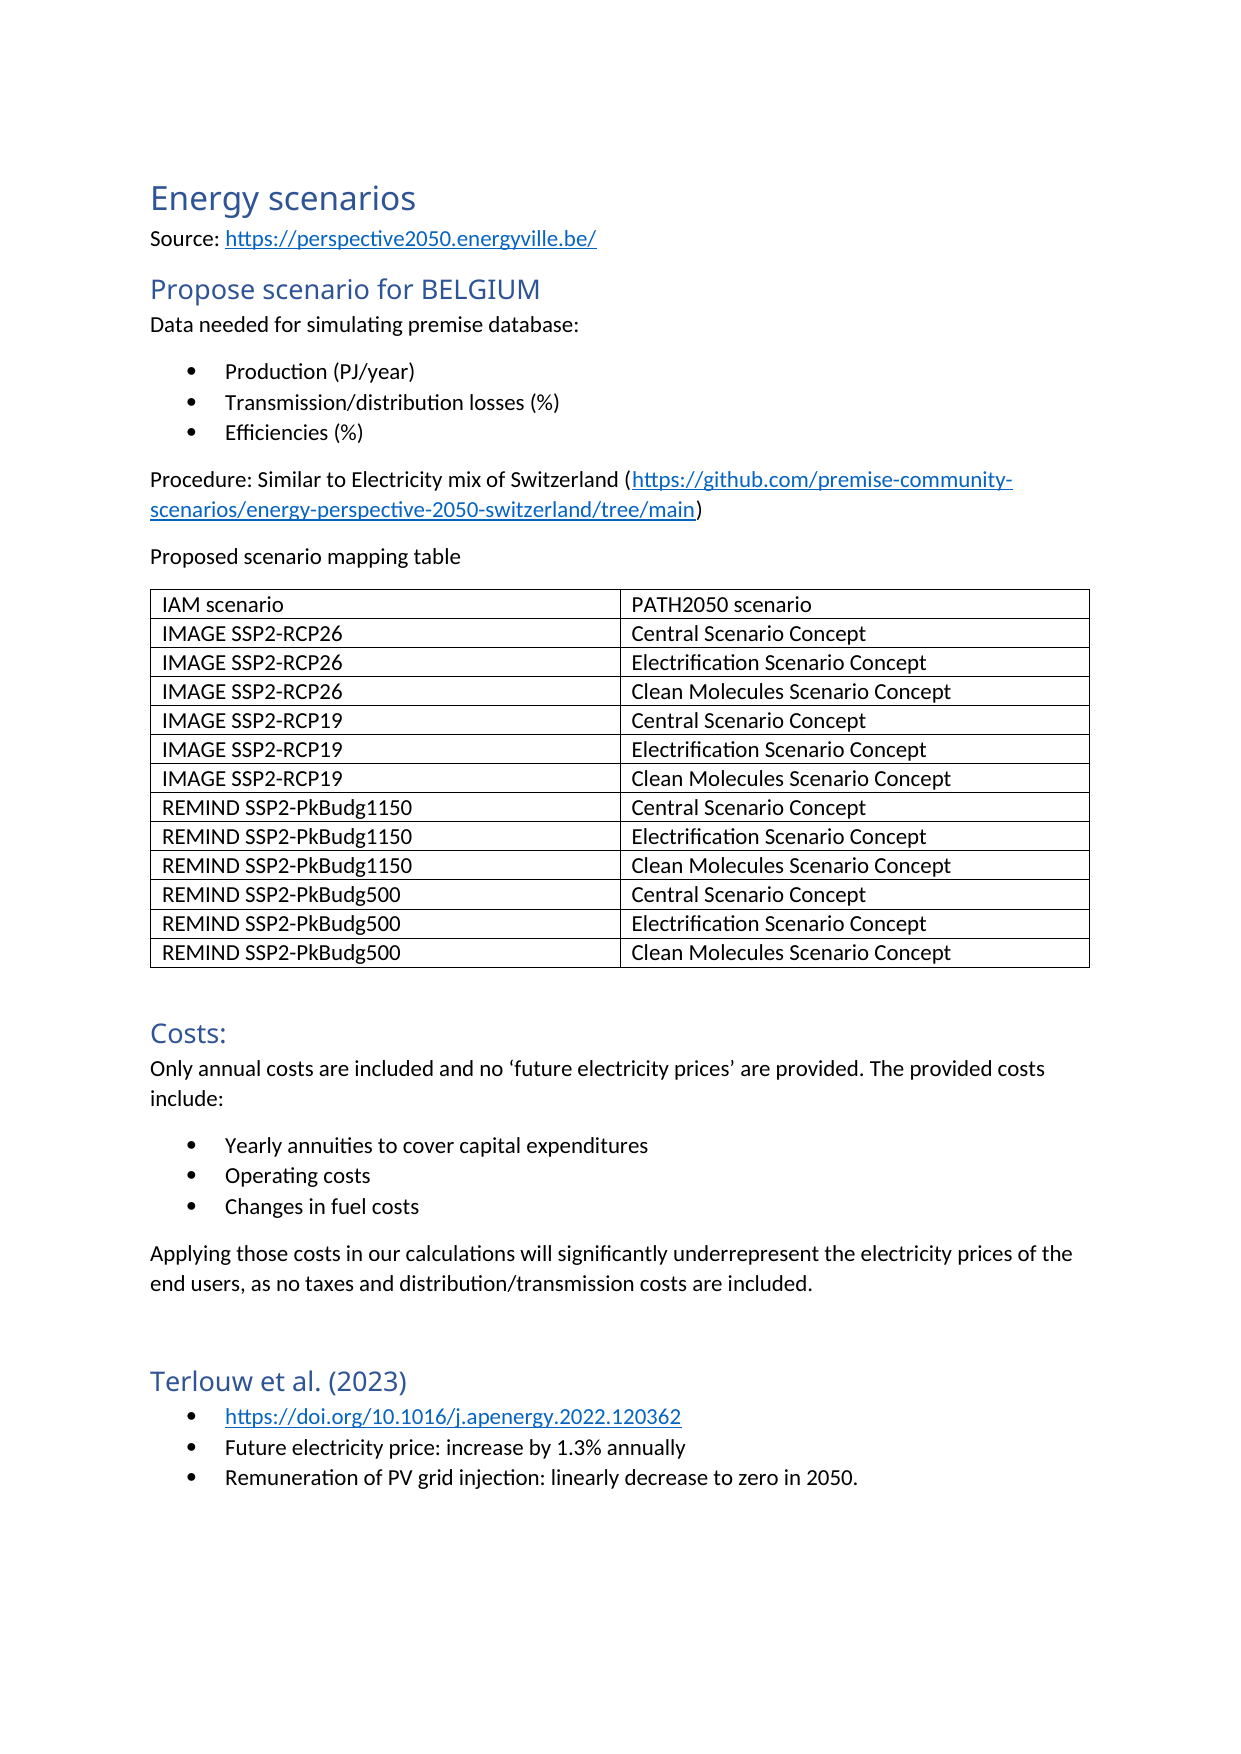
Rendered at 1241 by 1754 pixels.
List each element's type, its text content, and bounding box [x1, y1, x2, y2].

table_cell IMAGE SSP2-RCP19 [151, 764, 620, 792]
table_cell IMAGE SSP2-RCP26 [151, 619, 620, 647]
list https://doi.org/10.1016/j.apenergy.2022.120362 [187, 1402, 1090, 1430]
table_cell Electrification Scenario Concept [621, 735, 1089, 763]
text Data needed for simulating premise database: [150, 311, 1090, 339]
subtitle Terlouw et al. (2023) [150, 1363, 1090, 1399]
table_cell REMIND SSP2-PkBudg1150 [151, 822, 620, 850]
text Only annual costs are included and no ‘future electricity prices’ are provided. The provided costs include: [150, 1054, 1090, 1112]
list Efficiencies (%) [187, 418, 1090, 446]
text Source: https://perspective2050.energyville.be/ [150, 224, 1090, 252]
table_cell Clean Molecules Scenario Concept [621, 851, 1089, 879]
table_cell REMIND SSP2-PkBudg1150 [151, 793, 620, 821]
list Yearly annuities to cover capital expenditures [187, 1131, 1090, 1159]
text Procedure: Similar to Electricity mix of Switzerland (https://github.com/premise-community-scenarios/energy-perspective-2050-switzerland/tree/main) [150, 465, 1090, 523]
list Changes in fuel costs [187, 1192, 1090, 1220]
table_cell Central Scenario Concept [621, 619, 1089, 647]
table_cell Clean Molecules Scenario Concept [621, 939, 1089, 967]
table_cell REMIND SSP2-PkBudg500 [151, 880, 620, 908]
list Production (PJ/year) [187, 357, 1090, 386]
list Transmission/distribution losses (%) [187, 388, 1090, 416]
table_cell IMAGE SSP2-RCP26 [151, 648, 620, 676]
subtitle Costs: [150, 1014, 1090, 1051]
table_cell Electrification Scenario Concept [621, 822, 1089, 850]
table_cell IMAGE SSP2-RCP19 [151, 706, 620, 734]
table_cell Central Scenario Concept [621, 706, 1089, 734]
table_cell Clean Molecules Scenario Concept [621, 764, 1089, 792]
table_header IAM scenario [151, 590, 620, 618]
table_cell REMIND SSP2-PkBudg1150 [151, 851, 620, 879]
table_cell IMAGE SSP2-RCP19 [151, 735, 620, 763]
table_cell REMIND SSP2-PkBudg500 [151, 910, 620, 937]
table_cell Clean Molecules Scenario Concept [621, 677, 1089, 705]
text Proposed scenario mapping table [150, 542, 1090, 570]
table_cell IMAGE SSP2-RCP26 [151, 677, 620, 705]
list Operating costs [187, 1162, 1090, 1189]
subtitle Energy scenarios [150, 175, 1090, 220]
table_cell REMIND SSP2-PkBudg500 [151, 939, 620, 967]
table_header PATH2050 scenario [621, 590, 1089, 618]
table_cell Central Scenario Concept [621, 793, 1089, 821]
table_cell Electrification Scenario Concept [621, 910, 1089, 937]
subtitle Propose scenario for BELGIUM [150, 271, 1090, 308]
list Future electricity price: increase by 1.3% annually [187, 1433, 1090, 1461]
text Applying those costs in our calculations will significantly underrepresent the electricity prices of the end users, as no taxes and distribution/transmission costs are included. [150, 1239, 1090, 1297]
list Remuneration of PV grid injection: linearly decrease to zero in 2050. [187, 1463, 1090, 1491]
table_cell Electrification Scenario Concept [621, 648, 1089, 676]
table_cell Central Scenario Concept [621, 880, 1089, 908]
